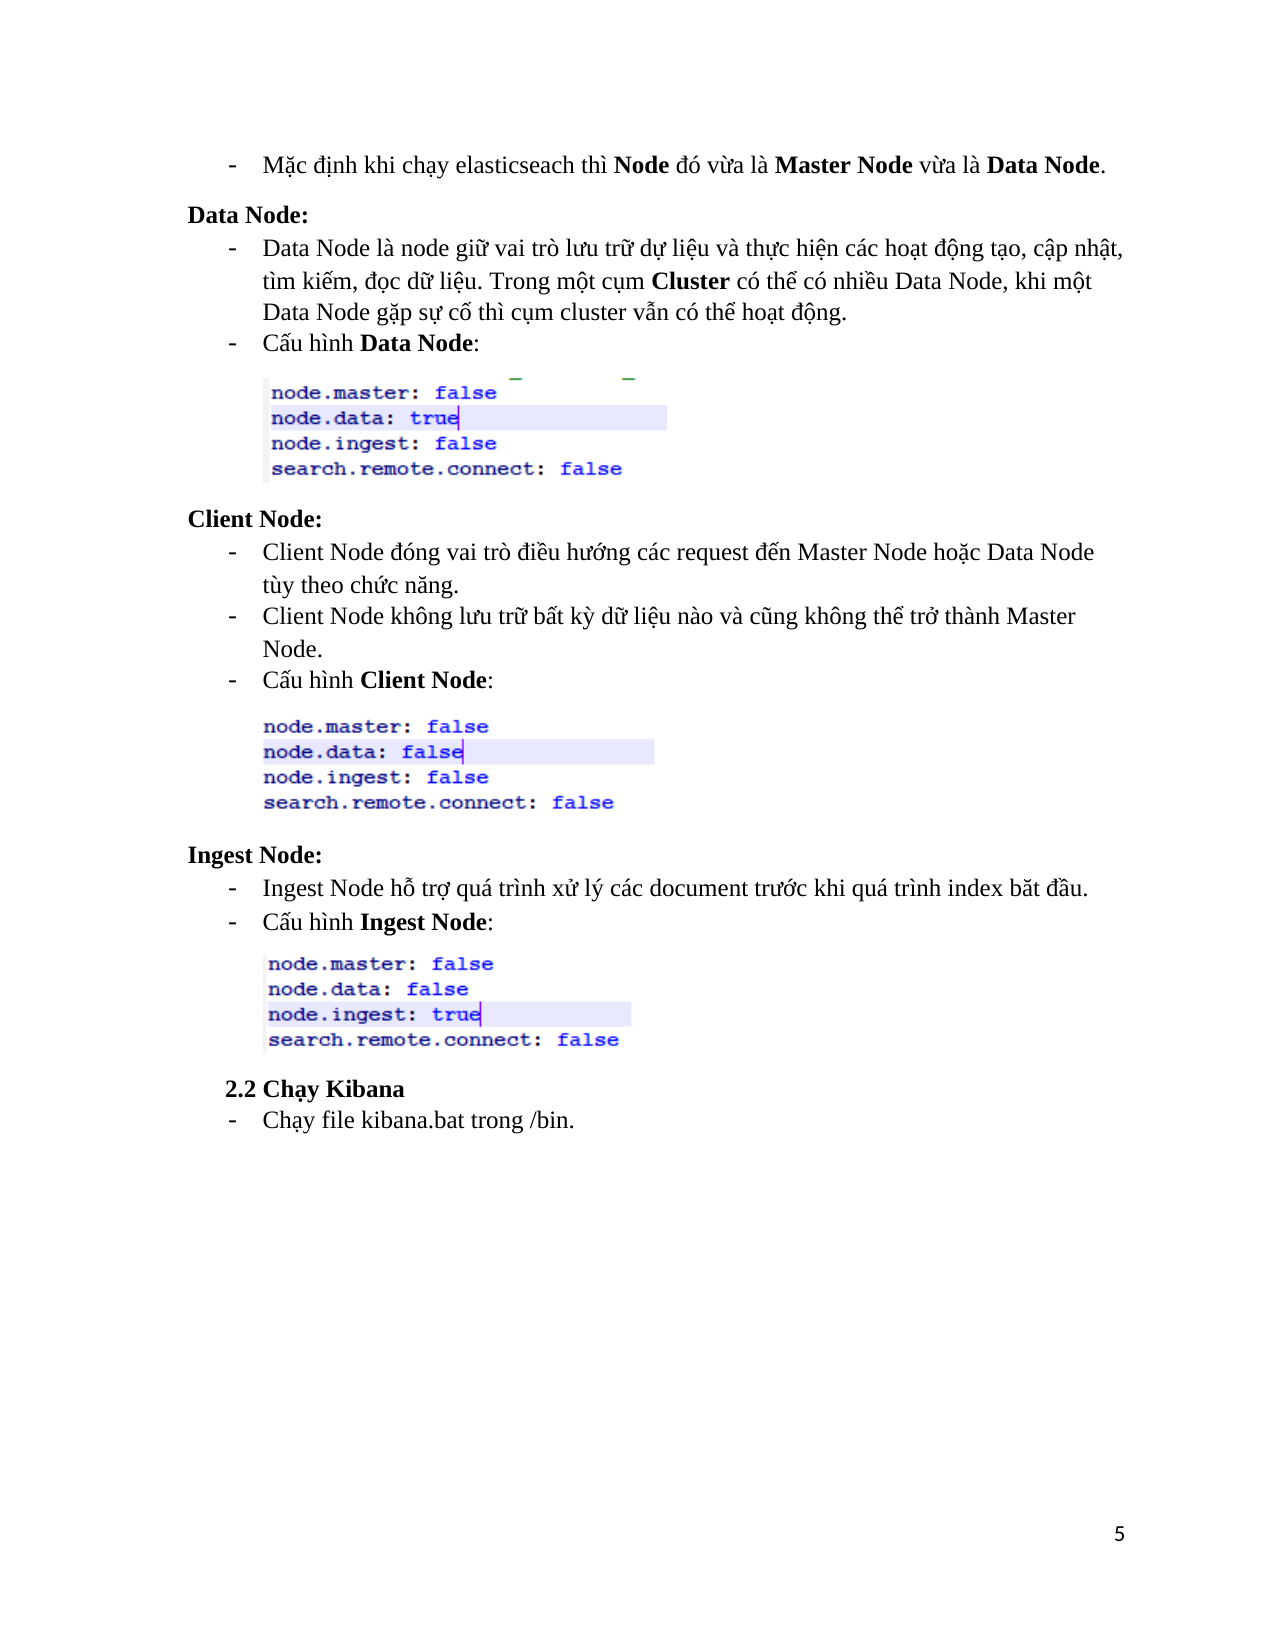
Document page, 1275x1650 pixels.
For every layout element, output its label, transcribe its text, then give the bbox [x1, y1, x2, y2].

list Ingest Node hỗ trợ quá trình xử lý các document trước khi quá trình index băt đầu. [225, 873, 1125, 904]
subtitle Data Node: [187, 200, 1125, 229]
list Client Node đóng vai trò điều hướng các request đến Master Node hoặc Data Node tùy theo chức năng. [225, 537, 1125, 598]
subtitle Client Node: [187, 504, 1125, 532]
picture [262, 956, 632, 1054]
picture [262, 715, 655, 820]
list Data Node là node giữ vai trò lưu trữ dự liệu và thực hiện các hoạt động tạo, cập nhật, tìm kiếm, đọc dữ liệu. Trong một cụm Cluster có thể có nhiều Data Node, khi một Data Node gặp sự cố thì cụm cluster vẫn có thể hoạt động. [225, 233, 1125, 326]
picture [262, 378, 668, 483]
list Cấu hình Data Node: [225, 328, 1125, 359]
list Cấu hình Ingest Node: [225, 907, 1125, 937]
list Mặc định khi chạy elasticseach thì Node đó vừa là Master Node vừa là Data Node. [225, 150, 1125, 181]
list Chạy file kibana.bat trong /bin. [225, 1105, 1125, 1136]
list Cấu hình Client Node: [225, 665, 1125, 696]
list Client Node không lưu trữ bất kỳ dữ liệu nào và cũng không thể trở thành Master Node. [225, 601, 1125, 663]
list Chạy Kibana [225, 1074, 1125, 1103]
subtitle Ingest Node: [187, 840, 1125, 869]
